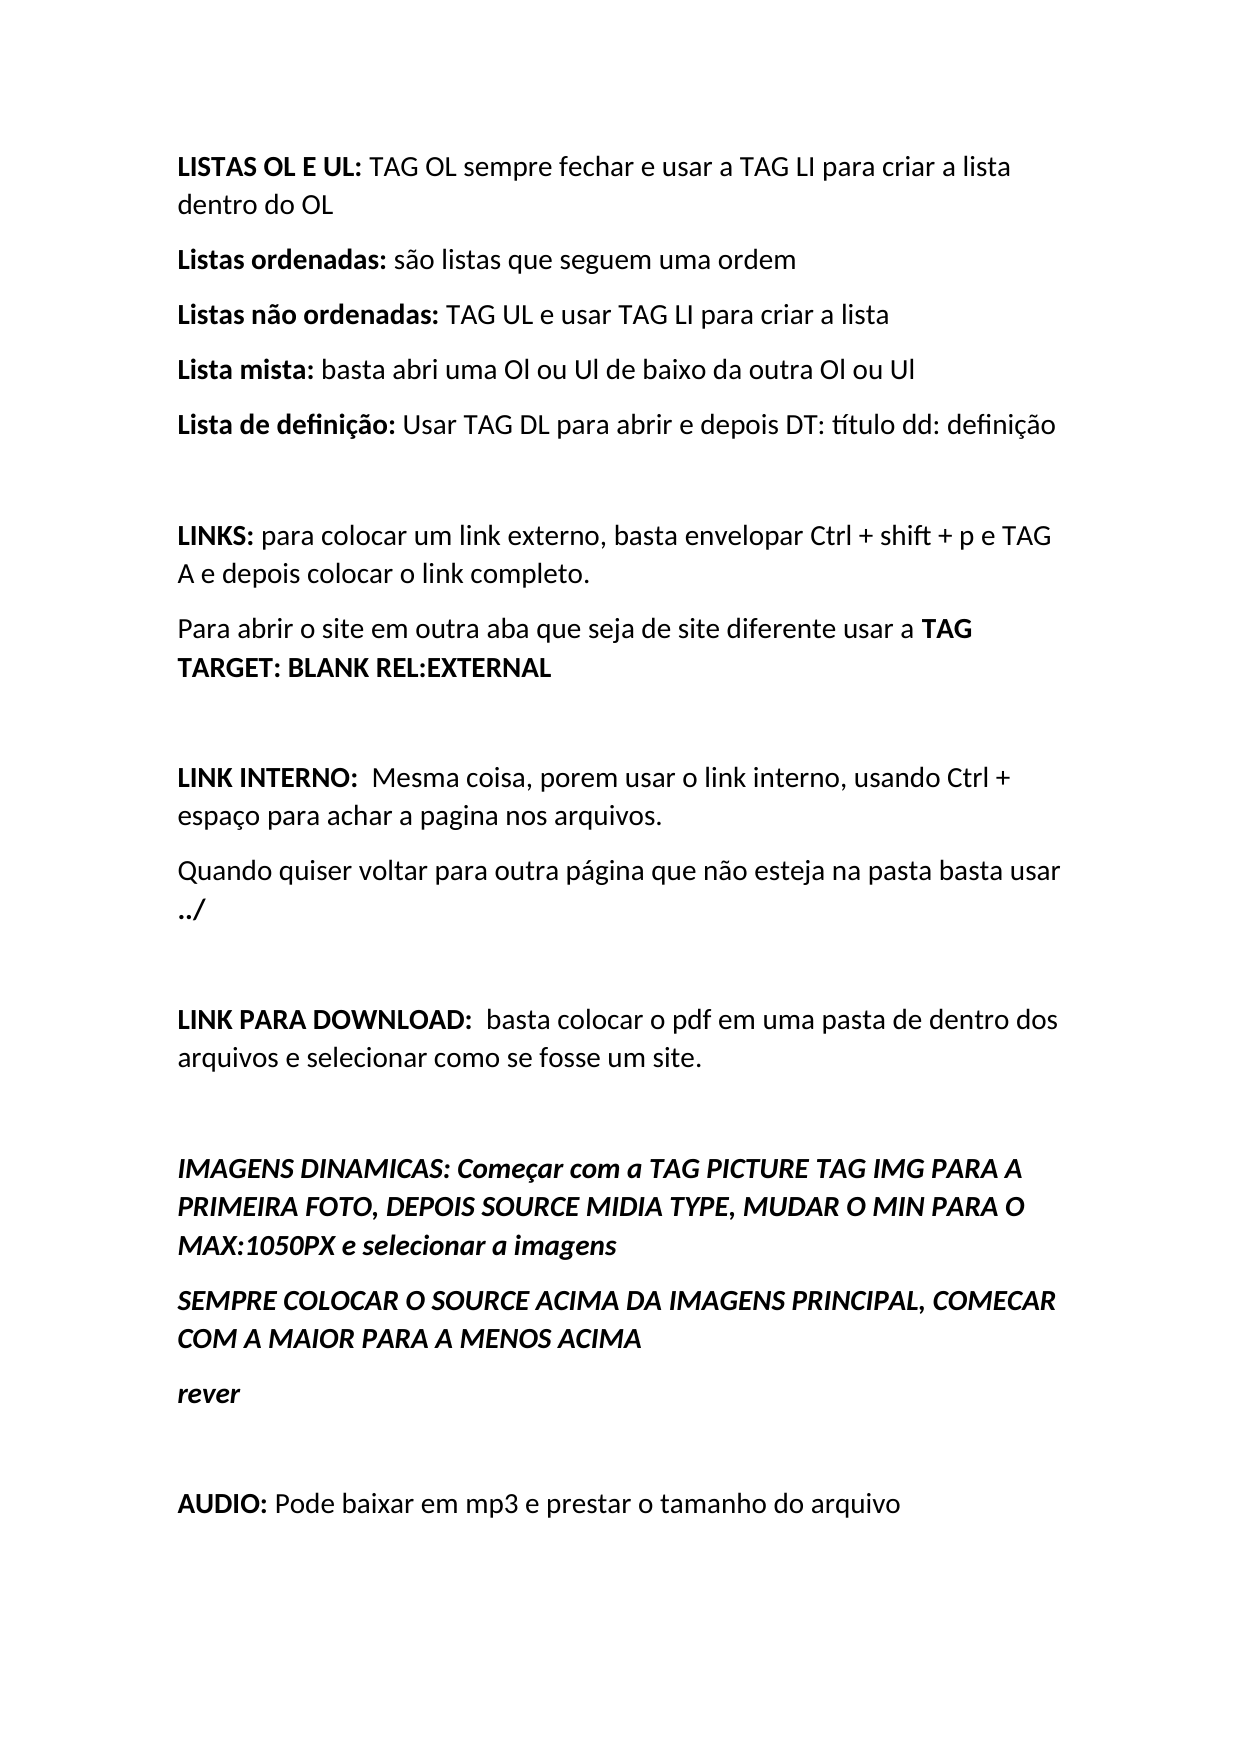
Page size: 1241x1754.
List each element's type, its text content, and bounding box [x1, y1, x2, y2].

text IMAGENS DINAMICAS: Começar com a TAG PICTURE TAG IMG PARA A PRIMEIRA FOTO, DEPOIS SOURCE MIDIA TYPE, MUDAR O MIN PARA O MAX:1050PX e selecionar a imagens [177, 1150, 1063, 1262]
text LINKS: para colocar um link externo, basta envelopar Ctrl + shift + p e TAG A e depois colocar o link completo. [177, 517, 1063, 591]
text SEMPRE COLOCAR O SOURCE ACIMA DA IMAGENS PRINCIPAL, COMECAR COM A MAIOR PARA A MENOS ACIMA [177, 1282, 1063, 1356]
text LINK PARA DOWNLOAD: basta colocar o pdf em uma pasta de dentro dos arquivos e selecionar como se fosse um site. [177, 1001, 1063, 1075]
text Quando quiser voltar para outra página que não esteja na pasta basta usar ../ [177, 852, 1063, 926]
text Listas não ordenadas: TAG UL e usar TAG LI para criar a lista [177, 296, 1063, 332]
text LINK INTERNO: Mesma coisa, porem usar o link interno, usando Ctrl + espaço para achar a pagina nos arquivos. [177, 759, 1063, 833]
text Lista de definição: Usar TAG DL para abrir e depois DT: título dd: definição [177, 406, 1063, 442]
text rever [177, 1375, 1063, 1411]
text Listas ordenadas: são listas que seguem uma ordem [177, 241, 1063, 277]
text AUDIO: Pode baixar em mp3 e prestar o tamanho do arquivo [177, 1485, 1063, 1521]
text Para abrir o site em outra aba que seja de site diferente usar a TAG TARGET: BLANK REL:EXTERNAL [177, 610, 1063, 684]
text Lista mista: basta abri uma Ol ou Ul de baixo da outra Ol ou Ul [177, 351, 1063, 387]
text LISTAS OL E UL: TAG OL sempre fechar e usar a TAG LI para criar a lista dentro do OL [177, 148, 1063, 222]
